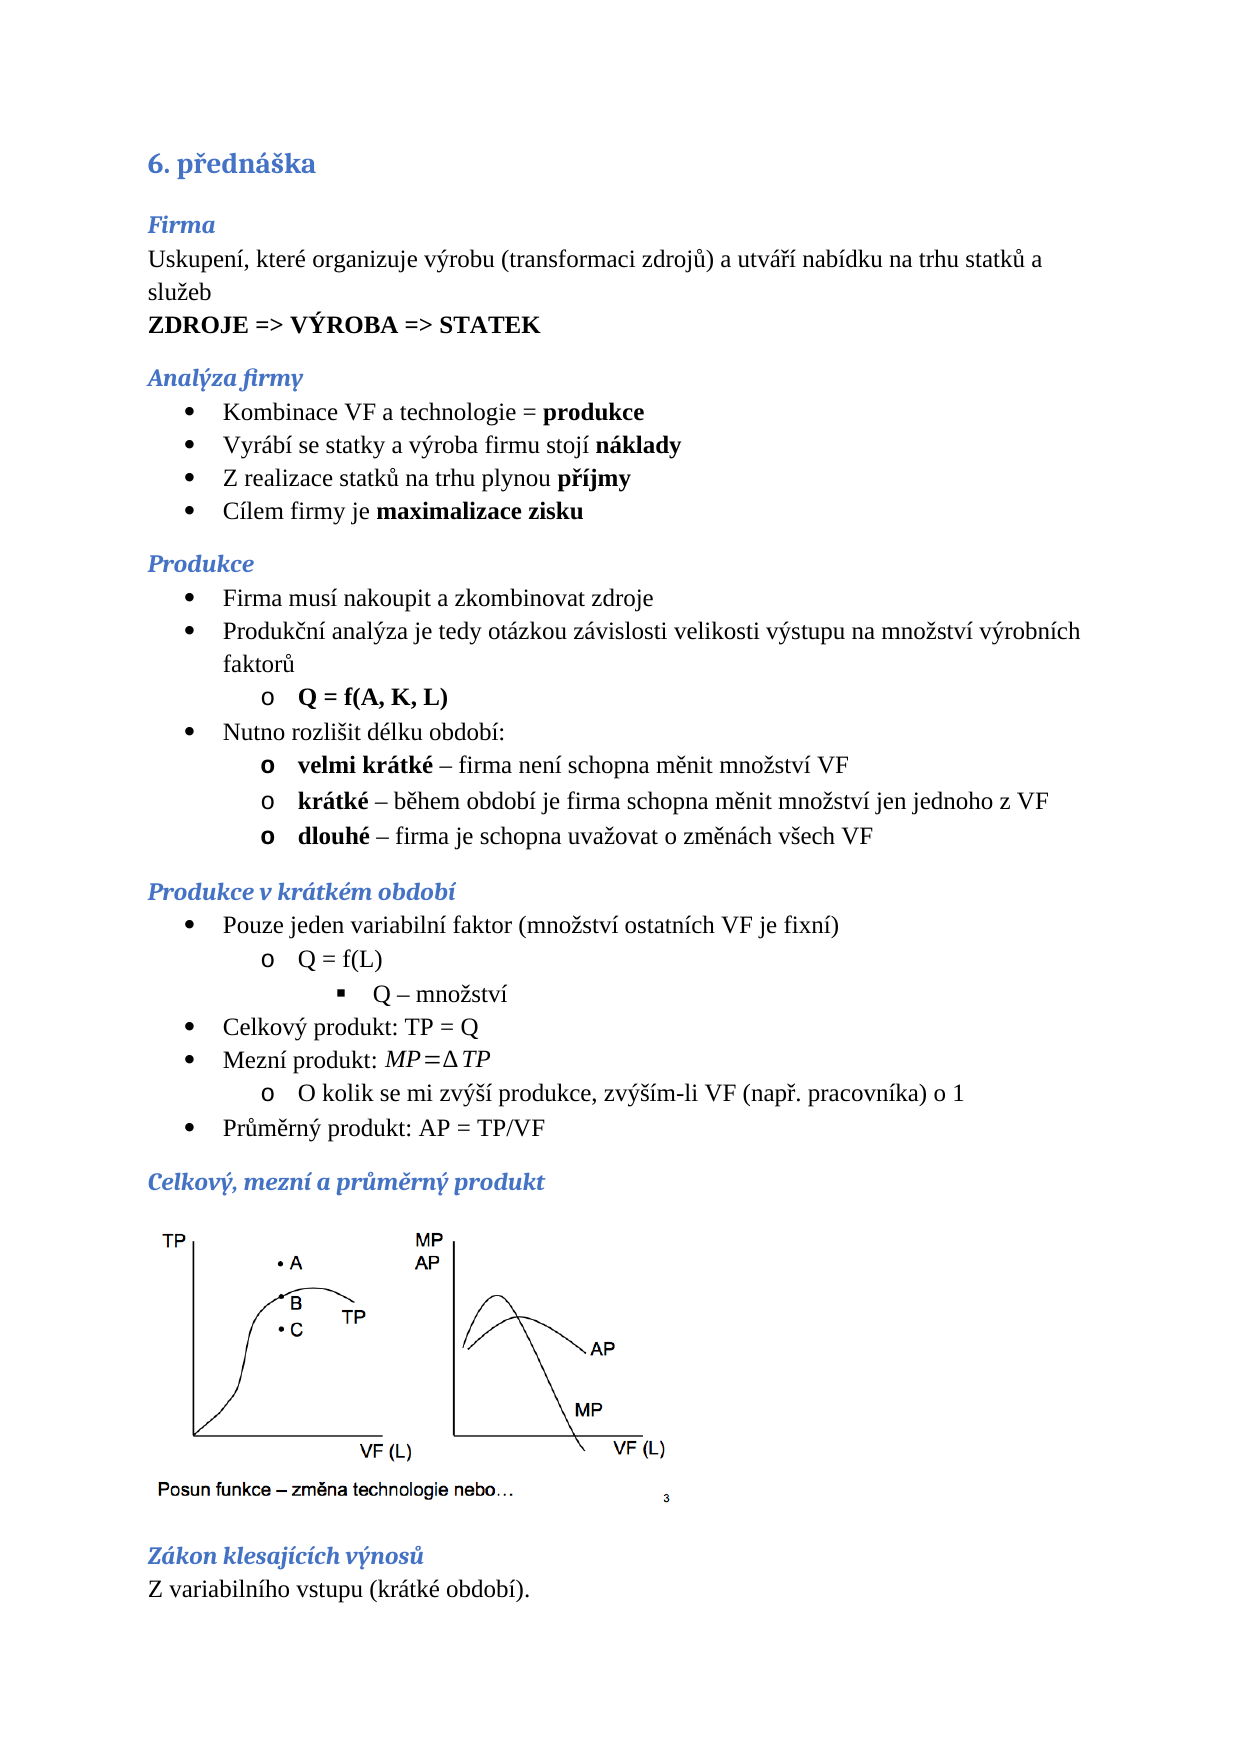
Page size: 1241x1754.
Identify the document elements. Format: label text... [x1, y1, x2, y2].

list Pouze jeden variabilní faktor (množství ostatních VF je fixní) [185, 911, 1093, 939]
list O kolik se mi zvýší produkce, zvýším-li VF (např. pracovníka) o 1 [260, 1078, 1093, 1109]
list Vyrábí se statky a výroba firmu stojí náklady [185, 430, 1093, 459]
text ZDROJE => VÝROBA => STATEK [148, 310, 1093, 339]
list Cílem firmy je maximalizace zisku [185, 496, 1093, 525]
list velmi krátké – firma není schopna měnit množství VF [260, 751, 1093, 781]
list Celkový produkt: TP = Q [185, 1012, 1093, 1041]
subtitle Firma [148, 211, 1093, 240]
subtitle 6. přednáška [148, 148, 1093, 181]
list krátké – během období je firma schopna měnit množství jen jednoho z VF [260, 786, 1093, 817]
text Uskupení, které organizuje výrobu (transformaci zdrojů) a utváří nabídku na trhu statků a služeb [148, 244, 1093, 306]
list dlouhé – firma je schopna uvažovat o změnách všech VF [260, 821, 1093, 852]
list Z realizace statků na trhu plynou příjmy [185, 463, 1093, 492]
list Firma musí nakoupit a zkombinovat zdroje [185, 583, 1093, 612]
list Q – množství [335, 979, 1093, 1008]
subtitle Analýza firmy [148, 364, 1093, 393]
list Mezní produkt: [185, 1045, 1093, 1074]
subtitle Produkce v krátkém období [148, 878, 1093, 906]
list Průměrný produkt: AP = TP/VF [185, 1113, 1093, 1142]
list Q = f(A, K, L) [260, 682, 1093, 713]
list Produkční analýza je tedy otázkou závislosti velikosti výstupu na množství výrobních faktorů [185, 616, 1093, 678]
list Q = f(L) [260, 944, 1093, 974]
subtitle Celkový, mezní a průměrný produkt [148, 1167, 1093, 1196]
subtitle Zákon klesajících výnosů [148, 1542, 1093, 1570]
text Z variabilního vstupu (krátké období). [148, 1574, 1093, 1603]
list Nutno rozlišit délku období: [185, 717, 1093, 746]
list Kombinace VF a technologie = produkce [185, 397, 1093, 426]
picture [147, 1200, 685, 1517]
subtitle Produkce [148, 550, 1093, 579]
